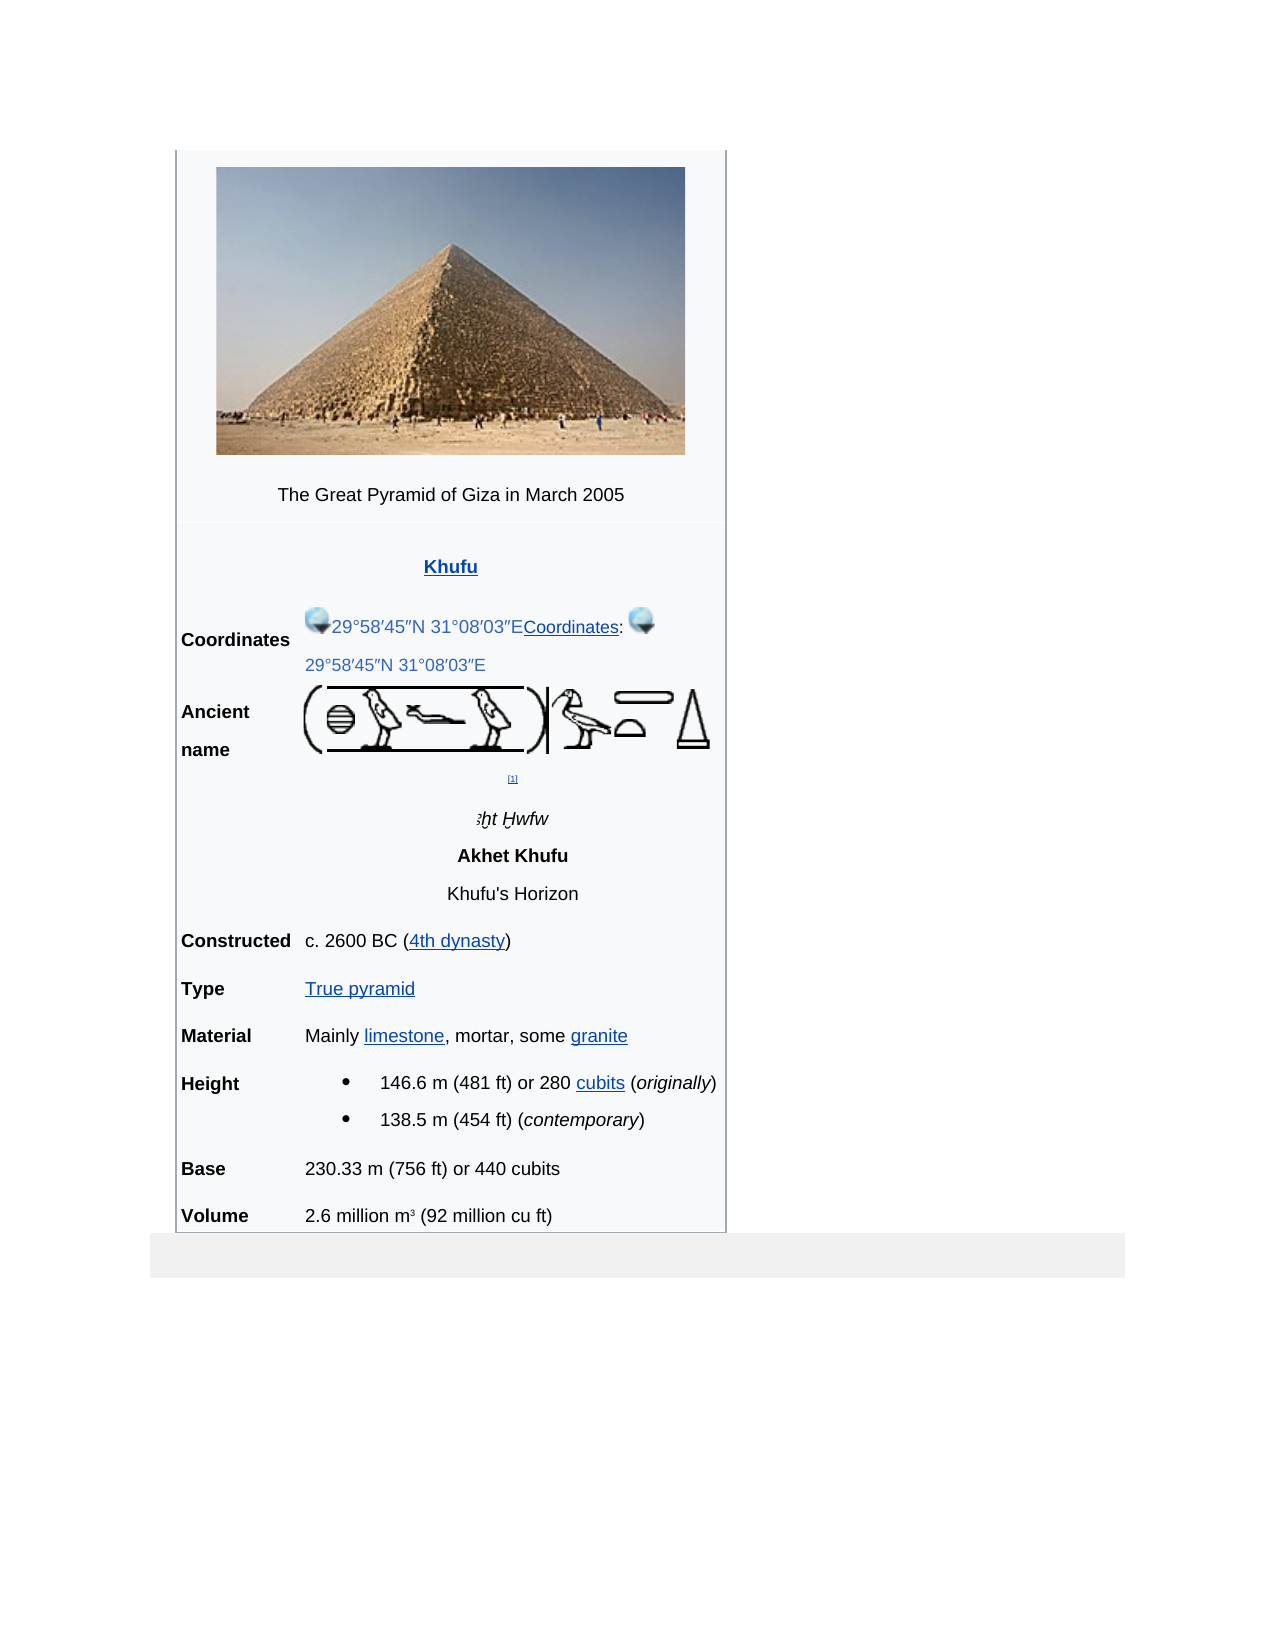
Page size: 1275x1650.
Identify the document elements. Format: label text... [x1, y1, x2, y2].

table_cell Base [177, 1136, 300, 1184]
picture [614, 691, 674, 704]
table_cell Height [177, 1051, 300, 1136]
table_cell Ancient name [177, 680, 300, 909]
table_cell 29°58′45″N 31°08′03″ECoordinates: 29°58′45″N 31°08′03″E [300, 595, 725, 680]
picture [551, 689, 612, 749]
table_cell The Great Pyramid of Giza in March 2005 [177, 150, 725, 522]
table_cell [1] ꜣḫt Ḫwfw Akhet Khufu Khufu's Horizon [300, 680, 725, 909]
table_cell Khufu [177, 523, 725, 595]
table_cell 2.6 million m3 (92 million cu ft) [300, 1184, 725, 1231]
picture [216, 167, 686, 455]
table_cell Volume [177, 1184, 300, 1231]
picture [326, 705, 355, 734]
picture [628, 607, 655, 634]
picture [304, 607, 332, 634]
table_cell Type [177, 956, 300, 1004]
table_cell Material [177, 1004, 300, 1051]
table_cell 230.33 m (756 ft) or 440 cubits [300, 1136, 725, 1184]
picture [468, 689, 512, 749]
table_cell Mainly limestone, mortar, some granite [300, 1004, 725, 1051]
table_cell 146.6 m (481 ft) or 280 cubits (originally) 138.5 m (454 ft) (contemporary) [300, 1051, 725, 1136]
picture [614, 719, 646, 737]
table_cell c. 2600 BC (4th dynasty) [300, 909, 725, 956]
picture [676, 689, 710, 749]
picture [359, 689, 402, 749]
table_cell True pyramid [300, 956, 725, 1004]
table_cell Constructed [177, 909, 300, 956]
picture [406, 705, 466, 724]
table_cell Coordinates [177, 595, 300, 680]
picture [526, 685, 549, 754]
picture [303, 685, 323, 754]
